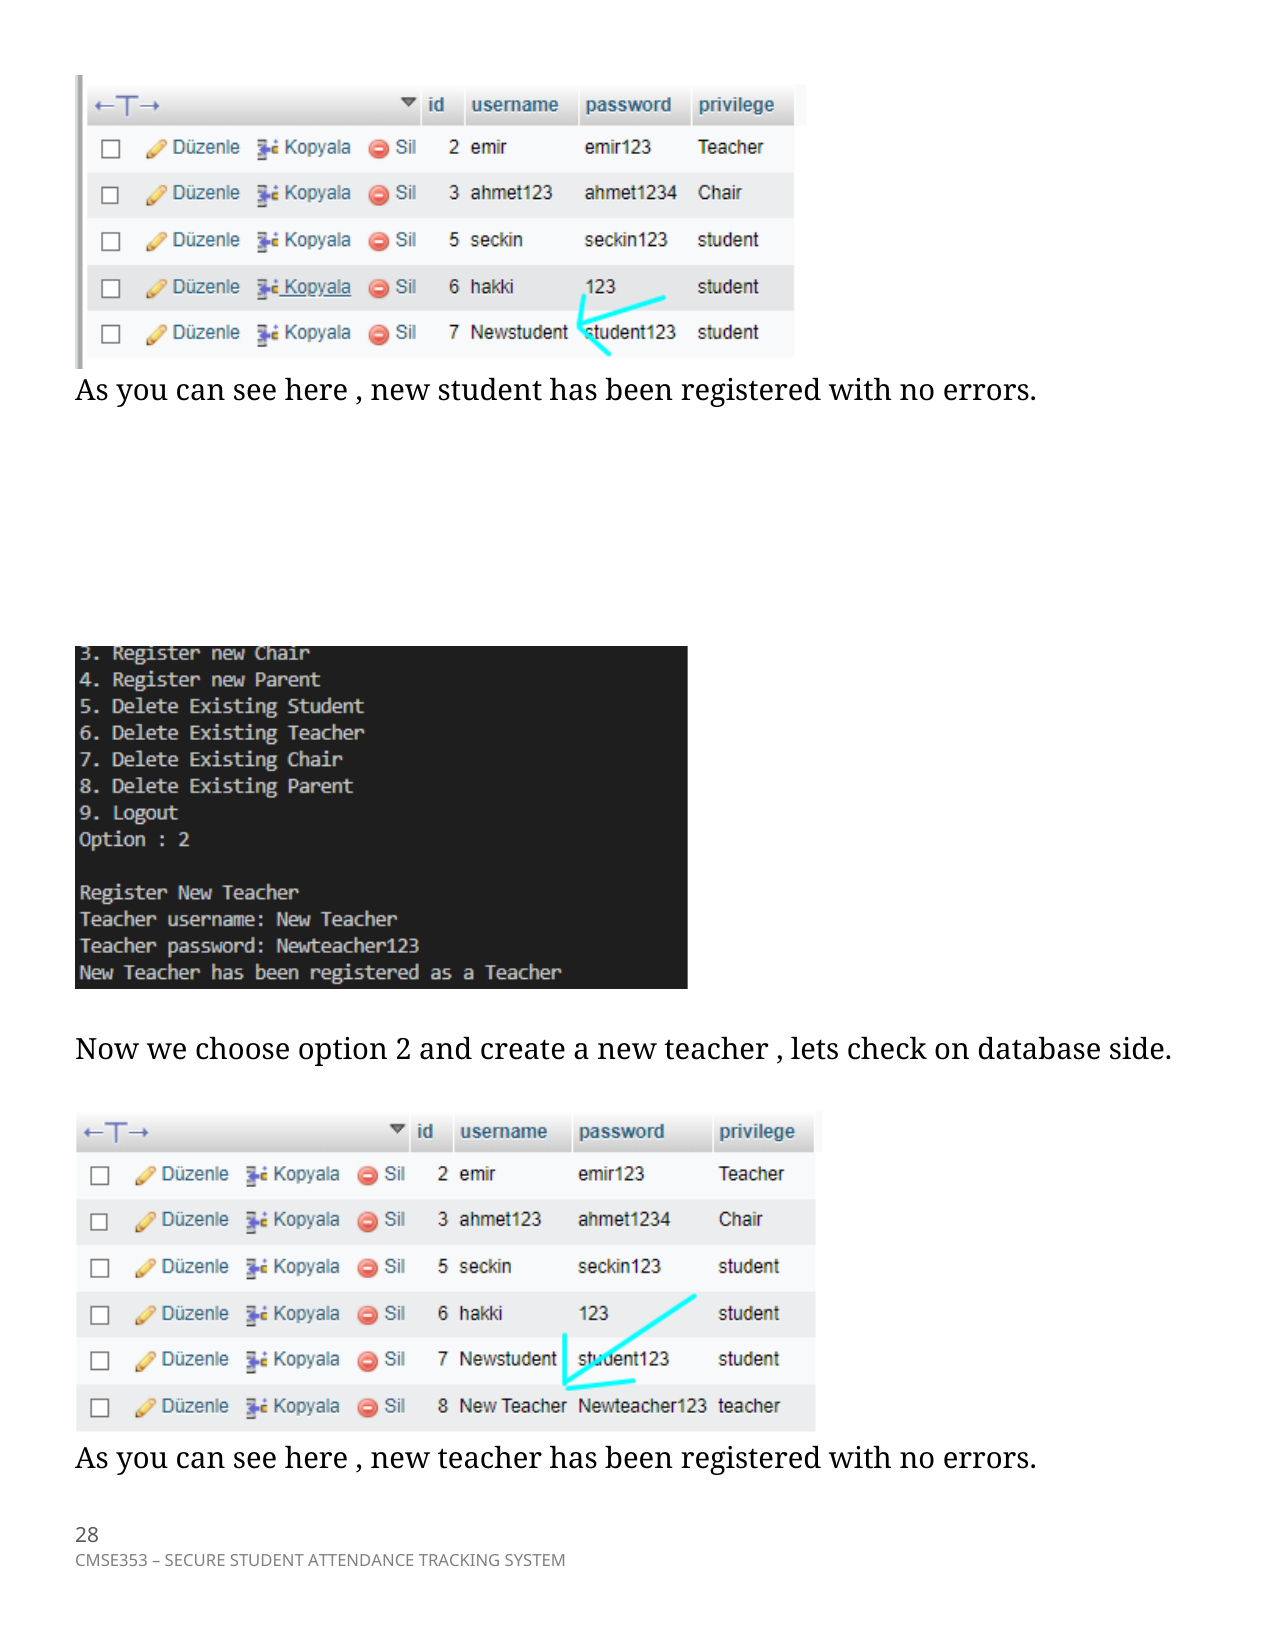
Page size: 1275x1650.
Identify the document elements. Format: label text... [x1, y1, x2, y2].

picture [75, 1107, 822, 1438]
text As you can see here , new teacher has been registered with no errors. [75, 1437, 1200, 1477]
picture [75, 75, 835, 369]
text As you can see here , new student has been registered with no errors. [75, 369, 1200, 408]
text Now we choose option 2 and create a new teacher , lets check on database side. [75, 1028, 1200, 1068]
picture [75, 646, 688, 989]
